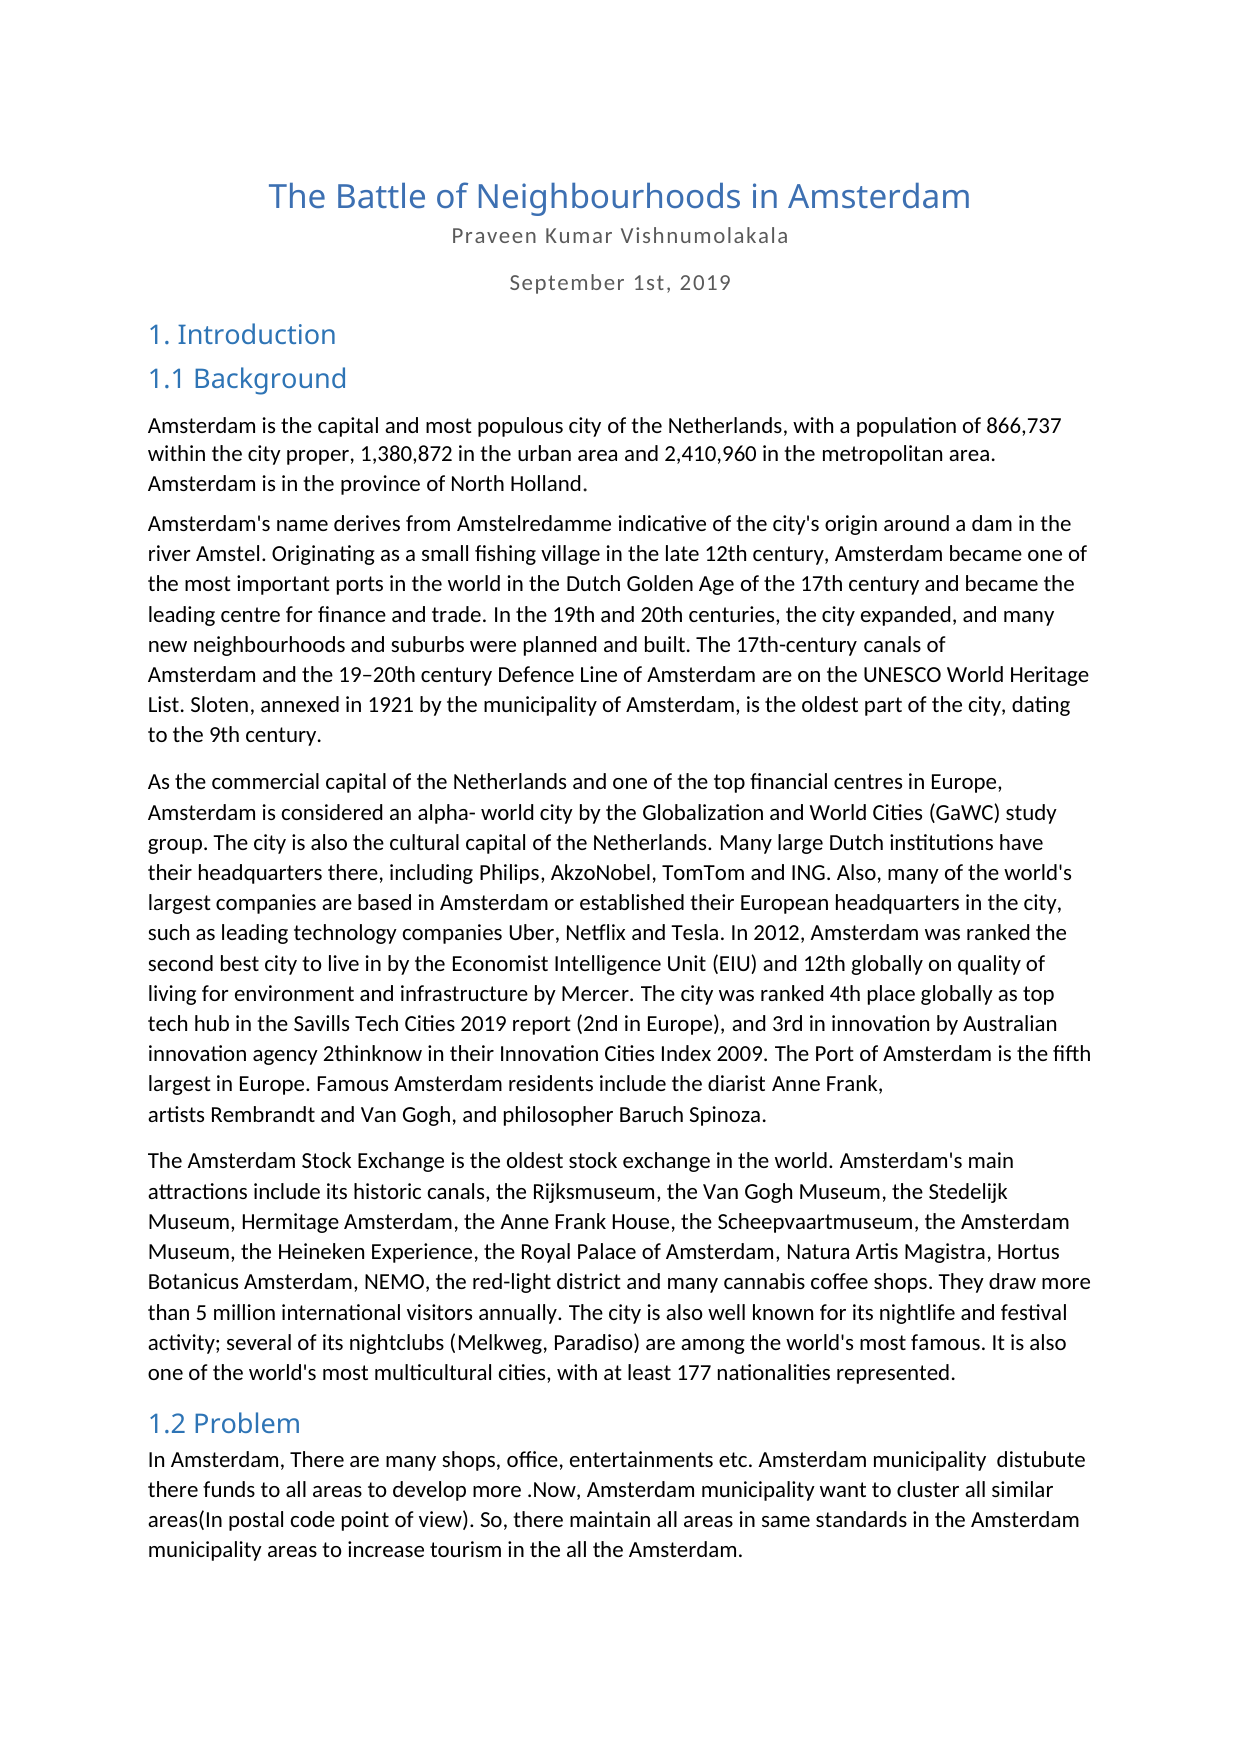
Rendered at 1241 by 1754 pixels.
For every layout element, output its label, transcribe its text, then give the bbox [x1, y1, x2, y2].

subtitle September 1st, 2019 [148, 268, 1093, 296]
text Amsterdam's name derives from Amstelredamme indicative of the city's origin around a dam in the river Amstel. Originating as a small fishing village in the late 12th century, Amsterdam became one of the most important ports in the world in the Dutch Golden Age of the 17th century and became the leading centre for finance and trade. In the 19th and 20th centuries, the city expanded, and many new neighbourhoods and suburbs were planned and built. The 17th-century canals of Amsterdam and the 19–20th century Defence Line of Amsterdam are on the UNESCO World Heritage List. Sloten, annexed in 1921 by the municipality of Amsterdam, is the oldest part of the city, dating to the 9th century. [148, 509, 1093, 749]
subtitle Praveen Kumar Vishnumolakala [148, 222, 1093, 249]
subtitle 1. Introduction [148, 315, 1093, 352]
text In Amsterdam, There are many shops, office, entertainments etc. Amsterdam municipality distubute there funds to all areas to develop more .Now, Amsterdam municipality want to cluster all similar areas(In postal code point of view). So, there maintain all areas in same standards in the Amsterdam municipality areas to increase tourism in the all the Amsterdam. [148, 1445, 1093, 1563]
text As the commercial capital of the Netherlands and one of the top financial centres in Europe, Amsterdam is considered an alpha- world city by the Globalization and World Cities (GaWC) study group. The city is also the cultural capital of the Netherlands. Many large Dutch institutions have their headquarters there, including Philips, AkzoNobel, TomTom and ING. Also, many of the world's largest companies are based in Amsterdam or established their European headquarters in the city, such as leading technology companies Uber, Netflix and Tesla. In 2012, Amsterdam was ranked the second best city to live in by the Economist Intelligence Unit (EIU) and 12th globally on quality of living for environment and infrastructure by Mercer. The city was ranked 4th place globally as top tech hub in the Savills Tech Cities 2019 report (2nd in Europe), and 3rd in innovation by Australian innovation agency 2thinknow in their Innovation Cities Index 2009. The Port of Amsterdam is the fifth largest in Europe. Famous Amsterdam residents include the diarist Anne Frank, artists Rembrandt and Van Gogh, and philosopher Baruch Spinoza. [148, 767, 1093, 1128]
subtitle 1.1 Background [148, 359, 1093, 396]
subtitle The Battle of Neighbourhoods in Amsterdam [148, 173, 1093, 218]
text The Amsterdam Stock Exchange is the oldest stock exchange in the world. Amsterdam's main attractions include its historic canals, the Rijksmuseum, the Van Gogh Museum, the Stedelijk Museum, Hermitage Amsterdam, the Anne Frank House, the Scheepvaartmuseum, the Amsterdam Museum, the Heineken Experience, the Royal Palace of Amsterdam, Natura Artis Magistra, Hortus Botanicus Amsterdam, NEMO, the red-light district and many cannabis coffee shops. They draw more than 5 million international visitors annually. The city is also well known for its nightlife and festival activity; several of its nightclubs (Melkweg, Paradiso) are among the world's most famous. It is also one of the world's most multicultural cities, with at least 177 nationalities represented. [148, 1147, 1093, 1386]
subtitle 1.2 Problem [148, 1405, 1093, 1442]
text Amsterdam is the capital and most populous city of the Netherlands, with a population of 866,737 within the city proper, 1,380,872 in the urban area and 2,410,960 in the metropolitan area. Amsterdam is in the province of North Holland. [148, 412, 1093, 497]
